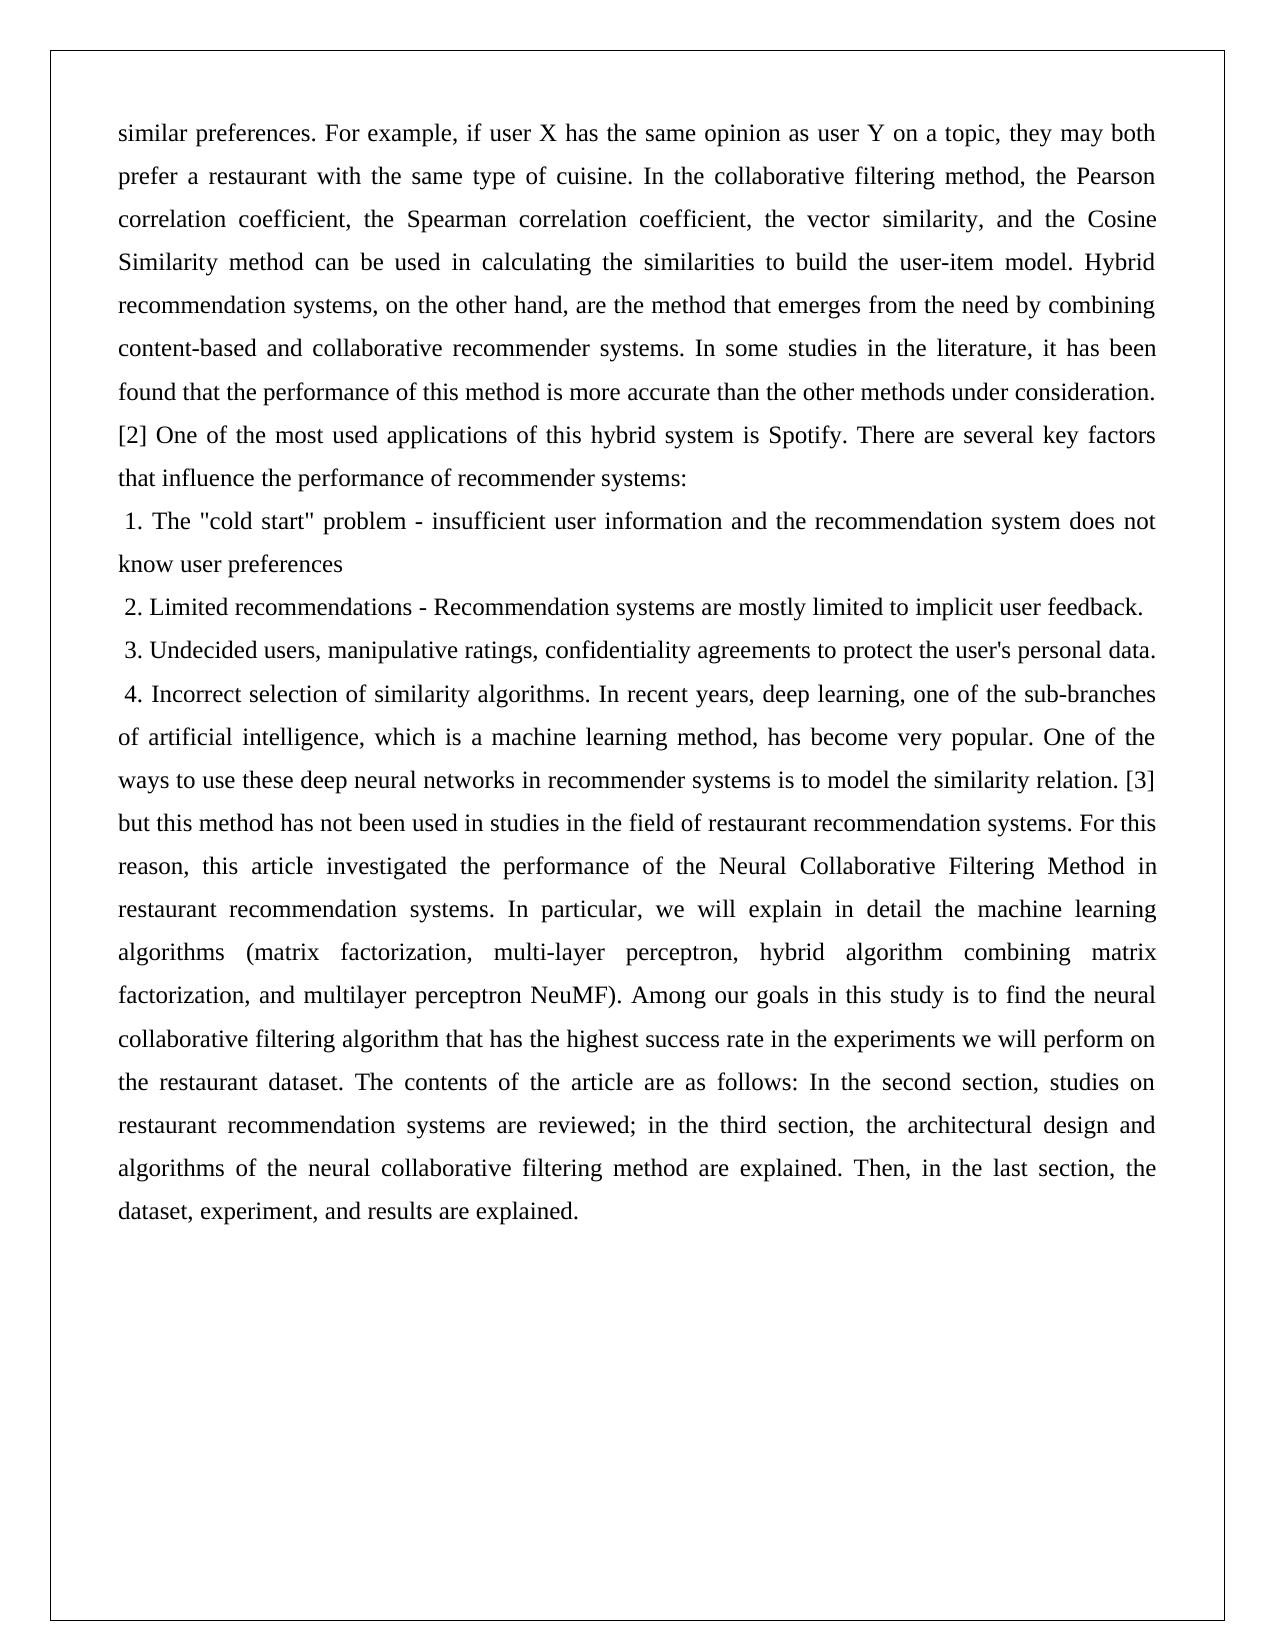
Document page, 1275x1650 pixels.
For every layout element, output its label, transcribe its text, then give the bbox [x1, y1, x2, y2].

list Limited recommendations - Recommendation systems are mostly limited to implicit user feedback. [124, 592, 1175, 621]
text similar preferences. For example, if user X has the same opinion as user Y on a topic, they may both prefer a restaurant with the same type of cuisine. In the collaborative filtering method, the Pearson correlation coefficient, the Spearman correlation coefficient, the vector similarity, and the Cosine Similarity method can be used in calculating the similarities to build the user-item model. Hybrid recommendation systems, on the other hand, are the method that emerges from the need by combining content-based and collaborative recommender systems. In some studies in the literature, it has been found that the performance of this method is more accurate than the other methods under consideration. [118, 118, 1157, 405]
list Incorrect selection of similarity algorithms. In recent years, deep learning, one of the sub-branches of artificial intelligence, which is a machine learning method, has become very popular. One of the ways to use these deep neural networks in recommender systems is to model the similarity relation. [3] but this method has not been used in studies in the field of restaurant recommendation systems. For this reason, this article investigated the performance of the Neural Collaborative Filtering Method in restaurant recommendation systems. In particular, we will explain in detail the machine learning algorithms (matrix factorization, multi-layer perceptron, hybrid algorithm combining matrix factorization, and multilayer perceptron NeuMF). Among our goals in this study is to find the neural collaborative filtering algorithm that has the highest success rate in the experiments we will perform on the restaurant dataset. The contents of the article are as follows: In the second section, studies on restaurant recommendation systems are reviewed; in the third section, the architectural design and algorithms of the neural collaborative filtering method are explained. Then, in the last section, the dataset, experiment, and results are explained. [118, 679, 1157, 1225]
list The "cold start" problem - insufficient user information and the recommendation system does not know user preferences [118, 506, 1157, 578]
list Undecided users, manipulative ratings, confidentiality agreements to protect the user's personal data. [124, 636, 1175, 664]
text [2] One of the most used applications of this hybrid system is Spotify. There are several key factors that influence the performance of recommender systems: [118, 420, 1157, 492]
